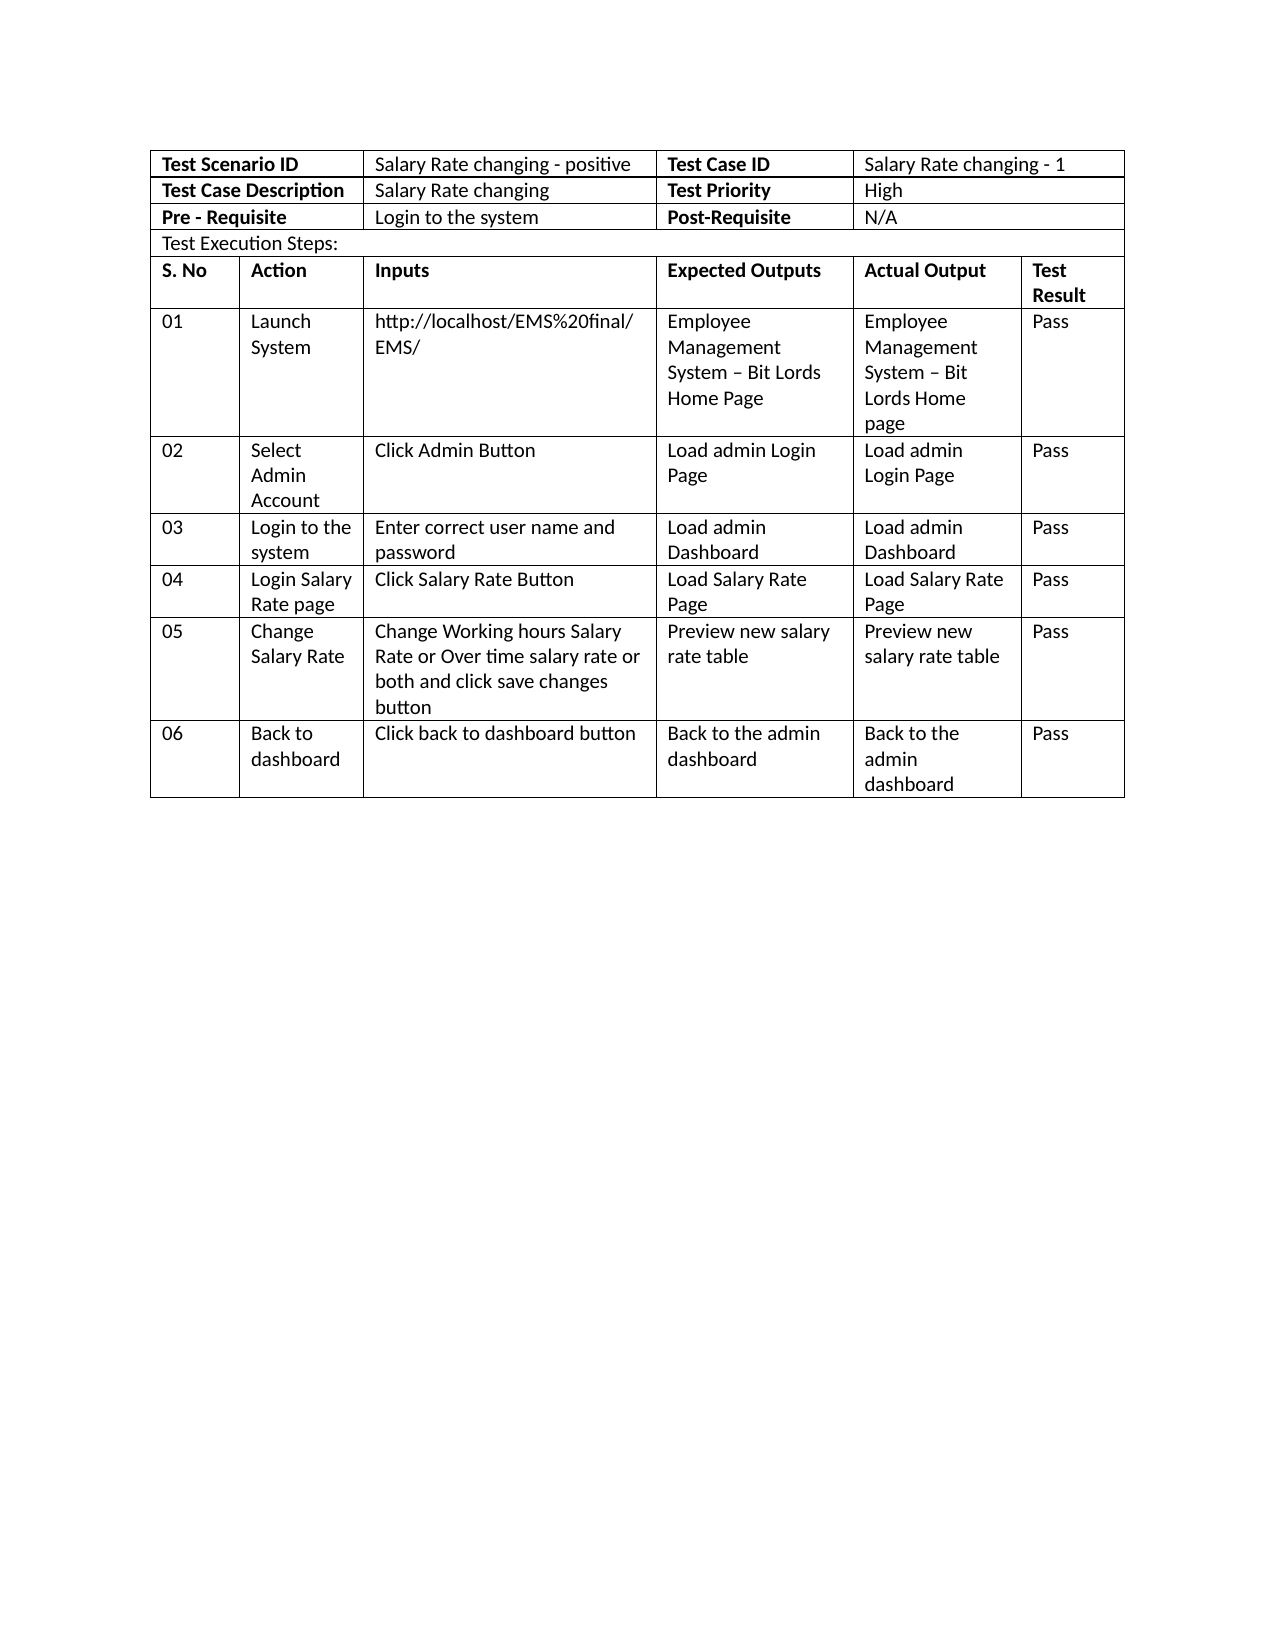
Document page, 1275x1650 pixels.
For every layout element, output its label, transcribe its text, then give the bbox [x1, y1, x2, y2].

table_cell Employee Management System – Bit Lords Home page [854, 309, 1021, 436]
table_cell Pass [1022, 721, 1124, 797]
table_cell Test Result [1022, 257, 1124, 308]
table_cell Login to the system [240, 514, 363, 565]
table_cell Inputs [364, 257, 656, 308]
table_cell Pre - Requisite [151, 204, 363, 229]
table_cell Click Salary Rate Button [364, 566, 656, 617]
table_cell 01 [151, 309, 239, 436]
table_cell Click Admin Button [364, 437, 656, 513]
table_cell Back to the admin dashboard [854, 721, 1021, 797]
table_cell Pass [1022, 437, 1124, 513]
table_cell Enter correct user name and password [364, 514, 656, 565]
table_cell Load admin Dashboard [657, 514, 853, 565]
table_header Salary Rate changing - positive [364, 151, 656, 176]
table_cell Load Salary Rate Page [854, 566, 1021, 617]
table_cell Load admin Login Page [657, 437, 853, 513]
table_cell Load Salary Rate Page [657, 566, 853, 617]
table_cell Pass [1022, 618, 1124, 719]
table_cell 02 [151, 437, 239, 513]
table_header Test Scenario ID [151, 151, 363, 176]
table_cell Login to the system [364, 204, 656, 229]
table_cell Back to dashboard [240, 721, 363, 797]
table_cell Action [240, 257, 363, 308]
table_cell Post-Requisite [657, 204, 853, 229]
table_cell Back to the admin dashboard [657, 721, 853, 797]
table_cell Test Priority [657, 178, 853, 203]
table_cell 04 [151, 566, 239, 617]
table_header Test Case ID [657, 151, 853, 176]
table_cell Load admin Login Page [854, 437, 1021, 513]
table_cell Test Execution Steps: [151, 230, 1124, 256]
table_cell 03 [151, 514, 239, 565]
table_cell Actual Output [854, 257, 1021, 308]
table_cell Test Case Description [151, 178, 363, 203]
table_cell High [854, 178, 1124, 203]
table_cell 05 [151, 618, 239, 719]
table_cell Expected Outputs [657, 257, 853, 308]
table_header Salary Rate changing - 1 [854, 151, 1124, 176]
table_cell Launch System [240, 309, 363, 436]
table_cell Login Salary Rate page [240, 566, 363, 617]
table_cell Pass [1022, 514, 1124, 565]
table_cell Load admin Dashboard [854, 514, 1021, 565]
table_cell 06 [151, 721, 239, 797]
table_cell Pass [1022, 309, 1124, 436]
table_cell Salary Rate changing [364, 178, 656, 203]
table_cell S. No [151, 257, 239, 308]
table_cell N/A [854, 204, 1124, 229]
table_cell http://localhost/EMS%20final/EMS/ [364, 309, 656, 436]
table_cell Preview new salary rate table [854, 618, 1021, 719]
table_cell Change Salary Rate [240, 618, 363, 719]
table_cell Employee Management System – Bit Lords Home Page [657, 309, 853, 436]
table_cell Pass [1022, 566, 1124, 617]
table_cell Click back to dashboard button [364, 721, 656, 797]
table_cell Change Working hours Salary Rate or Over time salary rate or both and click save changes button [364, 618, 656, 719]
table_cell Preview new salary rate table [657, 618, 853, 719]
table_cell Select Admin Account [240, 437, 363, 513]
